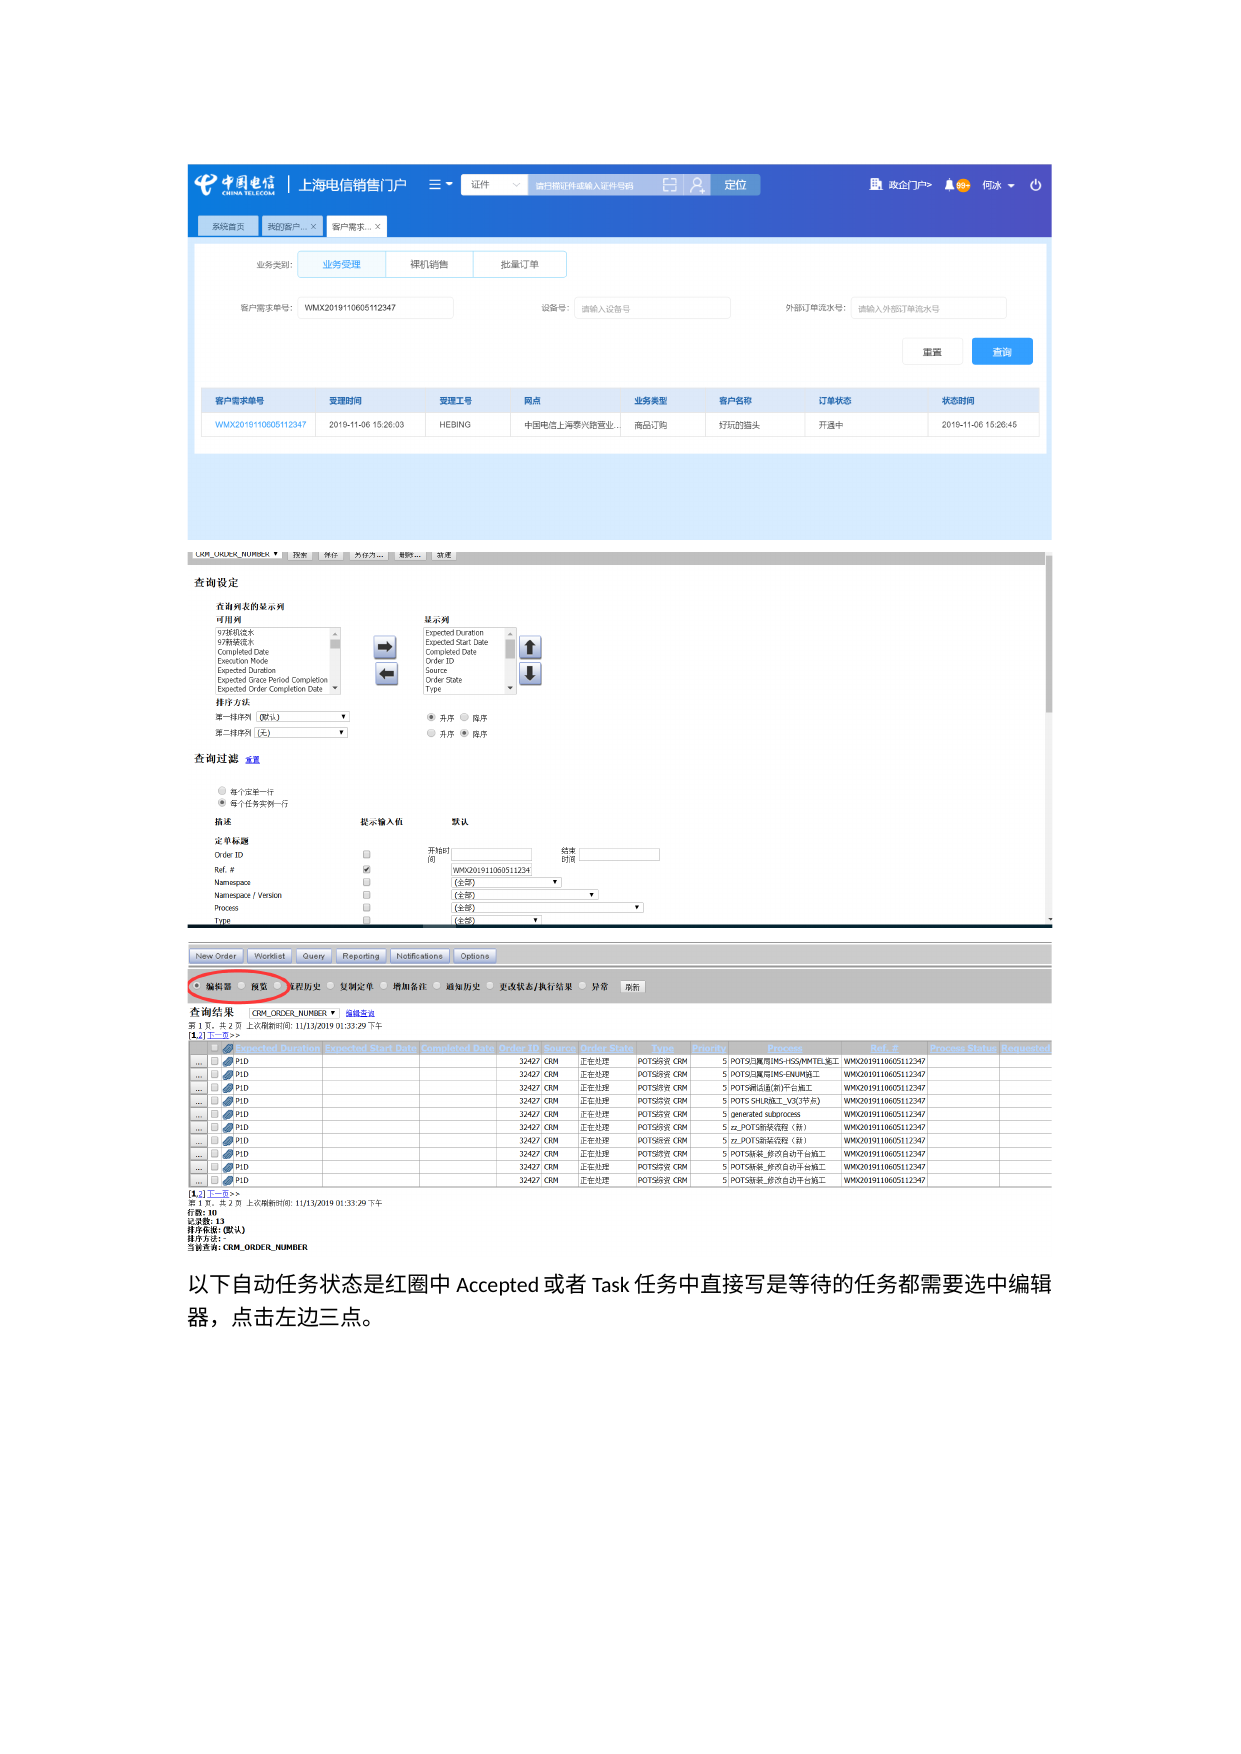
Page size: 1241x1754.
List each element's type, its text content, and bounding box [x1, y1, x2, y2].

text 以下自动任务状态是红圈中Accepted或者Task任务中直接写是等待的任务都需要选中编辑器，点击左边三点。 [187, 1267, 1053, 1332]
picture [187, 942, 1052, 1257]
picture [187, 552, 1053, 928]
picture [187, 162, 1052, 540]
